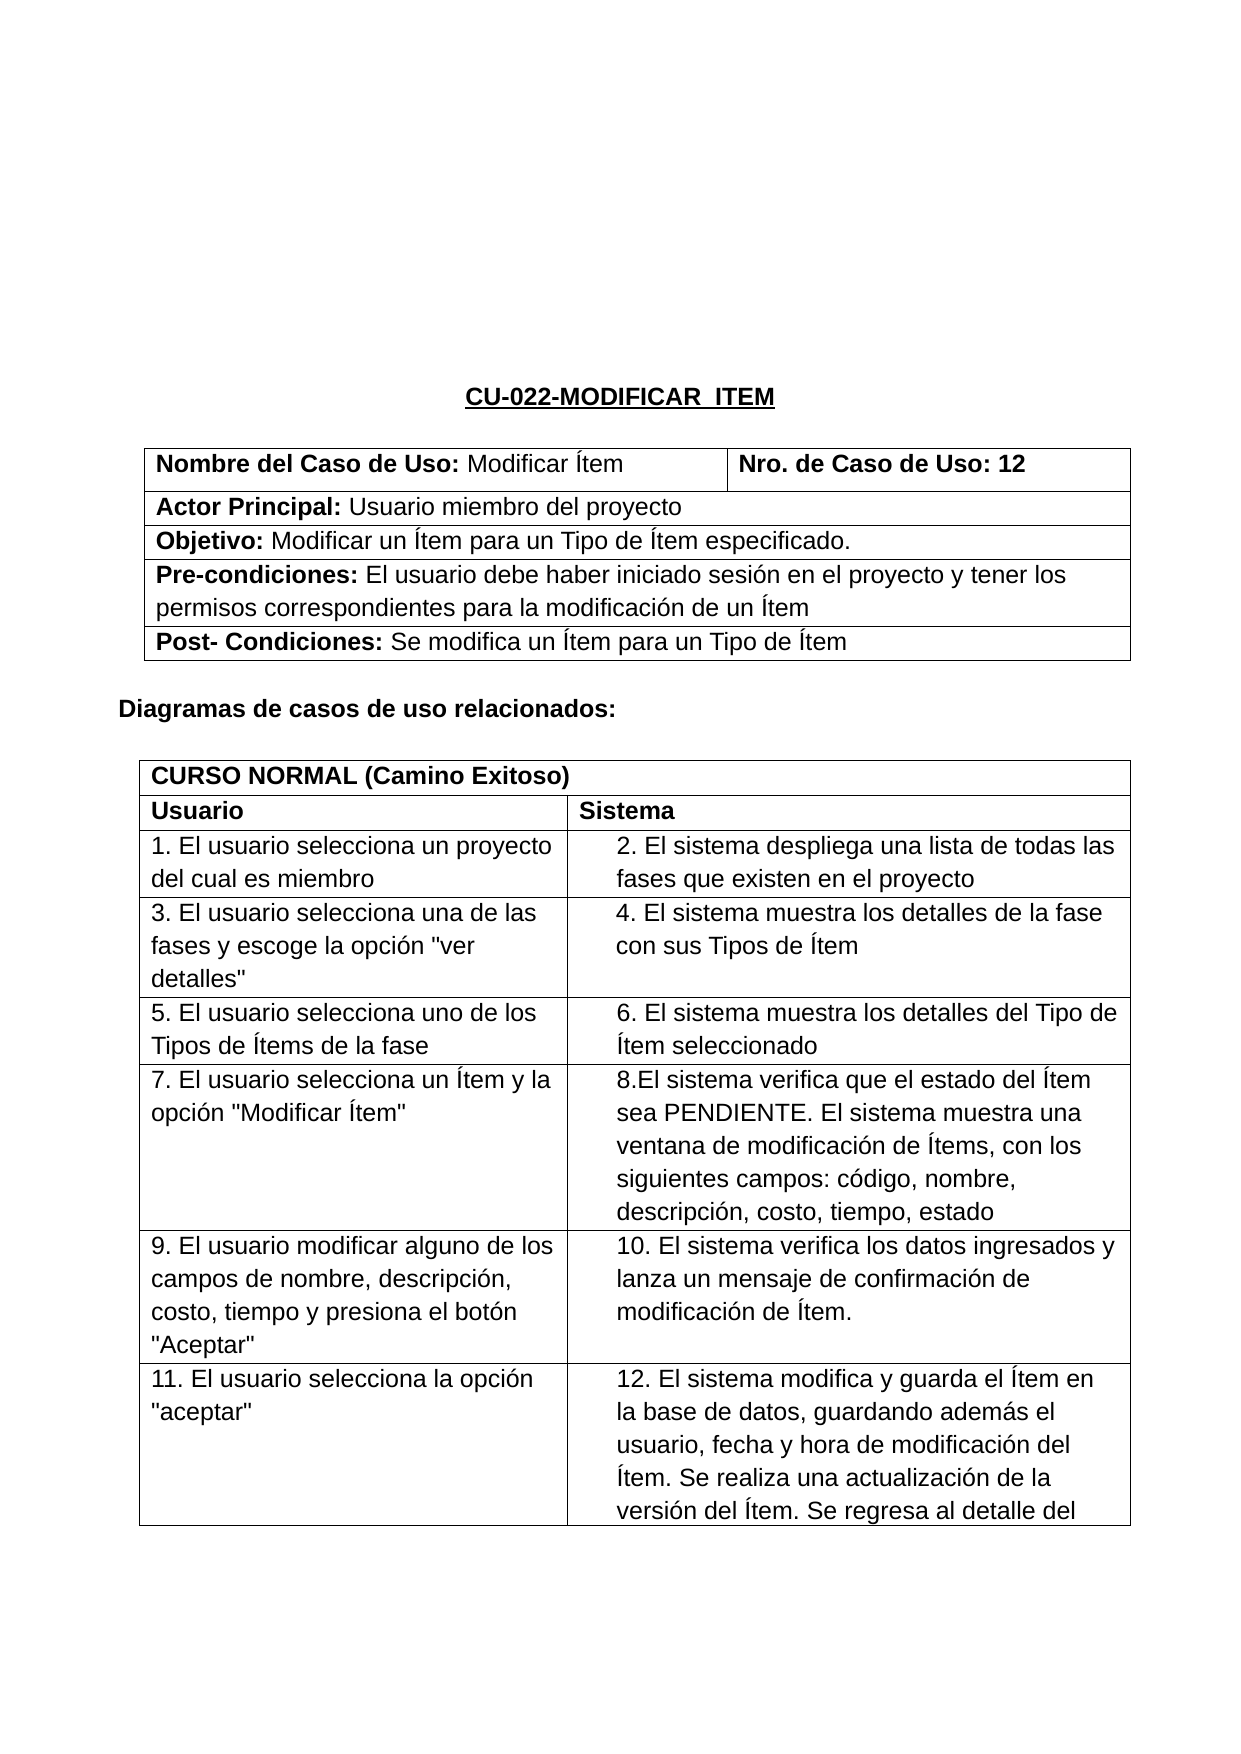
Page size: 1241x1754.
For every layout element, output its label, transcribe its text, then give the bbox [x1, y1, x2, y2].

table_cell Sistema [568, 796, 1130, 830]
text CU-022-MODIFICAR_ITEM [118, 382, 1122, 411]
table_cell Post- Condiciones: Se modifica un Ítem para un Tipo de Ítem [145, 627, 1130, 660]
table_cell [568, 1364, 1130, 1525]
table_cell Usuario [140, 796, 567, 830]
text Diagramas de casos de uso relacionados: [118, 694, 1122, 723]
table_cell 5. El usuario selecciona uno de los Tipos de Ítems de la fase [140, 998, 567, 1064]
table_cell Objetivo: Modificar un Ítem para un Tipo de Ítem especificado. [145, 526, 1130, 559]
table_cell 6. El sistema muestra los detalles del Tipo de Ítem seleccionado [568, 998, 1130, 1064]
table_cell 9. El usuario modificar alguno de los campos de nombre, descripción, costo, tiempo y presiona el botón "Aceptar" [140, 1231, 567, 1363]
table_cell 4. El sistema muestra los detalles de la fase con sus Tipos de Ítem [568, 898, 1130, 997]
table_header CURSO NORMAL (Camino Exitoso) [140, 761, 1130, 795]
table_cell Pre-condiciones: El usuario debe haber iniciado sesión en el proyecto y tener los permisos correspondientes para la modificación de un Ítem [145, 560, 1130, 626]
table_header Nombre del Caso de Uso: Modificar Ítem [145, 449, 727, 491]
table_cell 7. El usuario selecciona un Ítem y la opción "Modificar Ítem" [140, 1065, 567, 1230]
table_cell 10. El sistema verifica los datos ingresados y lanza un mensaje de confirmación de modificación de Ítem. [568, 1231, 1130, 1363]
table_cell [140, 1364, 567, 1525]
table_cell 2. El sistema despliega una lista de todas las fases que existen en el proyecto [568, 831, 1130, 897]
table_cell Actor Principal: Usuario miembro del proyecto [145, 492, 1130, 524]
table_header Nro. de Caso de Uso: 12 [728, 449, 1130, 491]
table_cell 8.El sistema verifica que el estado del Ítem sea PENDIENTE. El sistema muestra una ventana de modificación de Ítems, con los siguientes campos: código, nombre, descripción, costo, tiempo, estado [568, 1065, 1130, 1230]
table_cell 1. El usuario selecciona un proyecto del cual es miembro [140, 831, 567, 897]
table_cell 3. El usuario selecciona una de las fases y escoge la opción "ver detalles" [140, 898, 567, 997]
